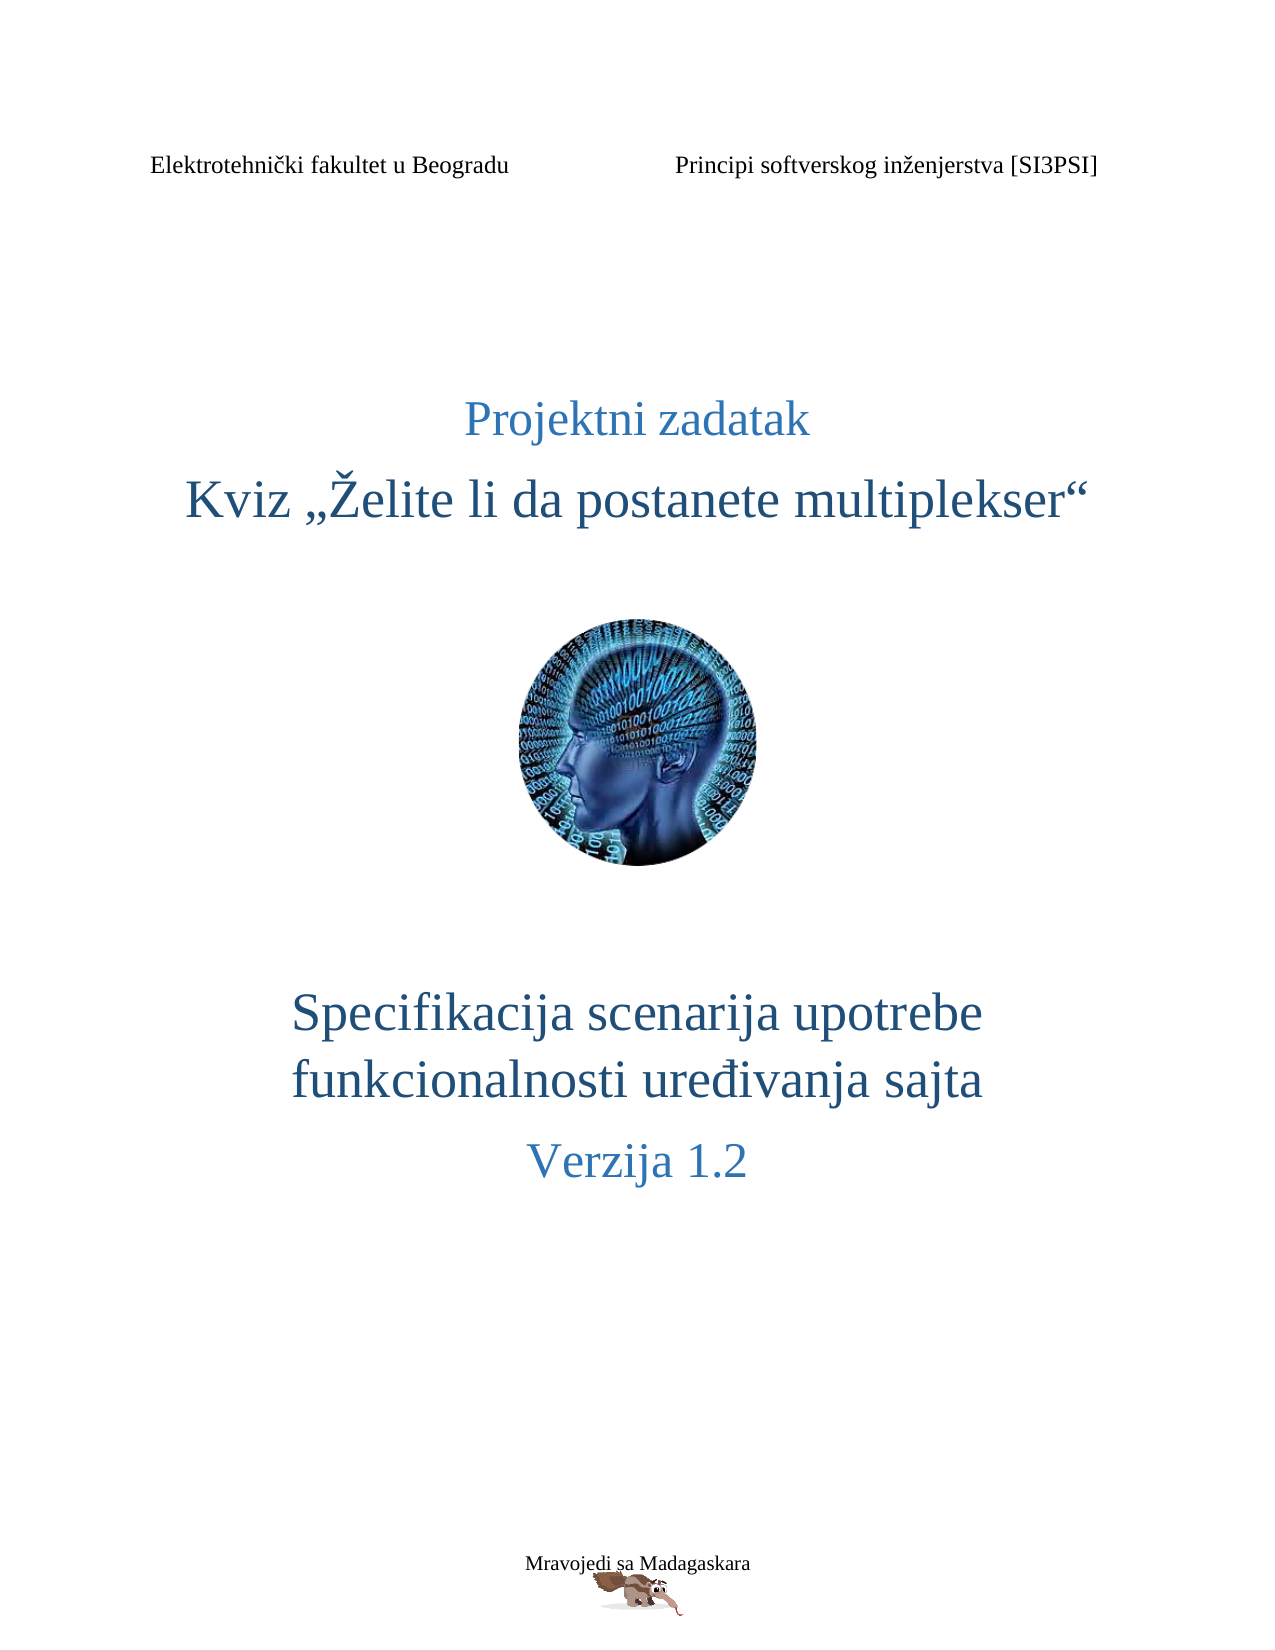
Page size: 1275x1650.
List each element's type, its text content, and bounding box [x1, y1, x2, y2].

text Projektni zadatak [150, 388, 1125, 446]
text Specifikacija scenarija upotrebe funkcionalnosti uređivanja sajta [150, 980, 1125, 1109]
text Elektrotehnički fakultet u BeograduPrincipi softverskog inženjerstva [SI3PSI] [150, 150, 600, 179]
text Kviz „Želite li da postanete multiplekser“ [150, 467, 1125, 529]
text Verzija 1.2 [150, 1131, 1125, 1188]
picture [591, 1561, 684, 1621]
picture [518, 619, 757, 866]
